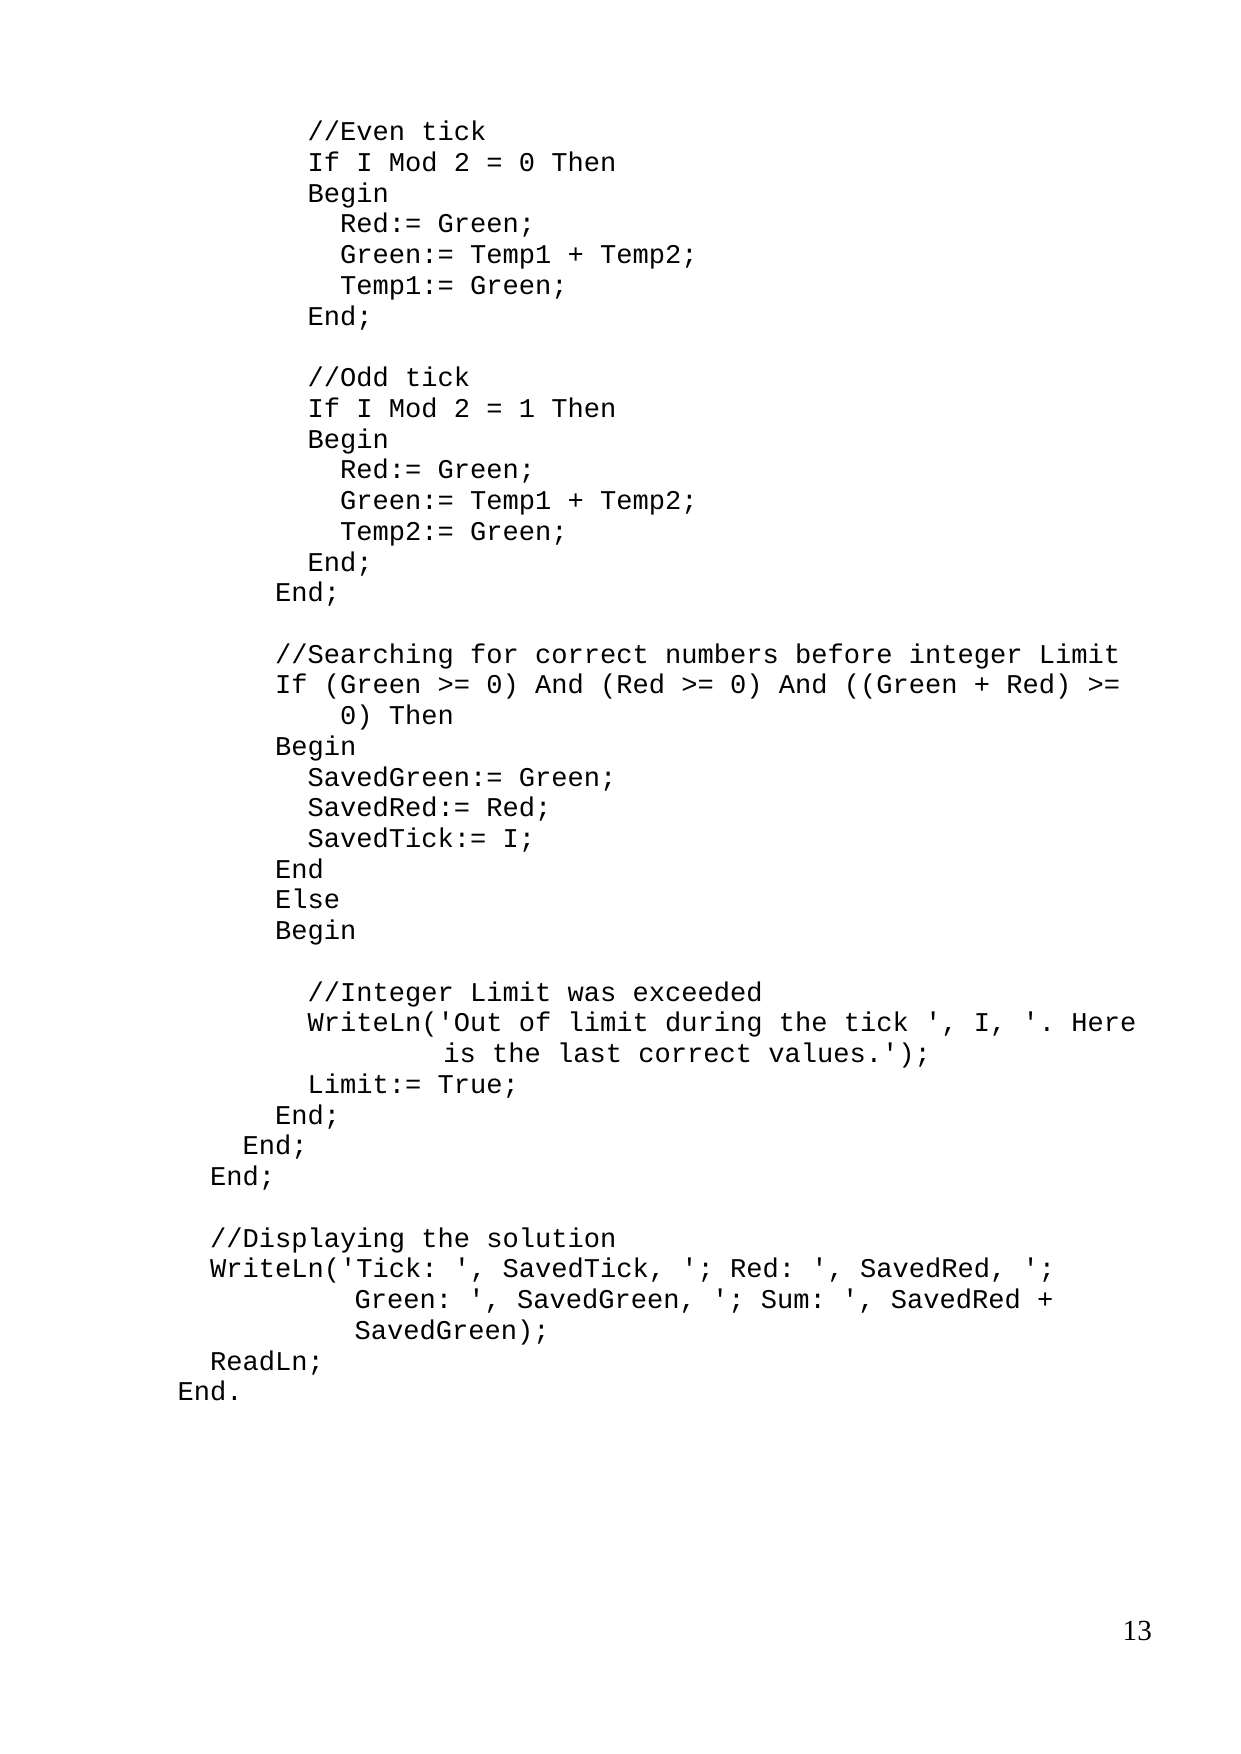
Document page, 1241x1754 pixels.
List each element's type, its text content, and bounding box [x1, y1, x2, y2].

text Begin [177, 733, 1152, 763]
text //Odd tick [177, 364, 1152, 395]
text End. [177, 1378, 1152, 1409]
text End; [177, 302, 1152, 333]
text End; [177, 1101, 1152, 1132]
text If I Mod 2 = 0 Then [177, 149, 1152, 179]
text WriteLn('Out of limit during the tick ', I, '. Here is the last correct values.'); [177, 1009, 1152, 1071]
text End; [177, 548, 1152, 579]
text SavedRed:= Red; [177, 794, 1152, 825]
text SavedTick:= I; [177, 825, 1152, 856]
text Temp1:= Green; [177, 272, 1152, 302]
text Green:= Temp1 + Temp2; [177, 487, 1152, 518]
text Green:= Temp1 + Temp2; [177, 241, 1152, 272]
text Temp2:= Green; [177, 518, 1152, 548]
text If (Green >= 0) And (Red >= 0) And ((Green + Red) >= 0) Then [177, 671, 1152, 733]
text Begin [177, 179, 1152, 210]
text Begin [177, 917, 1152, 948]
text Red:= Green; [177, 210, 1152, 241]
text End [177, 856, 1152, 886]
text ReadLn; [177, 1347, 1152, 1378]
text Begin [177, 425, 1152, 456]
text End; [177, 579, 1152, 610]
text //Displaying the solution [177, 1224, 1152, 1255]
text If I Mod 2 = 1 Then [177, 395, 1152, 425]
text Red:= Green; [177, 456, 1152, 487]
text //Searching for correct numbers before integer Limit [177, 641, 1152, 671]
text Limit:= True; [177, 1071, 1152, 1101]
text //Even tick [177, 118, 1152, 149]
text SavedGreen:= Green; [177, 763, 1152, 794]
text Else [177, 886, 1152, 917]
text End; [177, 1132, 1152, 1163]
text //Integer Limit was exceeded [177, 978, 1152, 1009]
text End; [177, 1163, 1152, 1194]
text WriteLn('Tick: ', SavedTick, '; Red: ', SavedRed, '; Green: ', SavedGreen, '; Sum: ', SavedRed + SavedGreen); [177, 1255, 1152, 1347]
